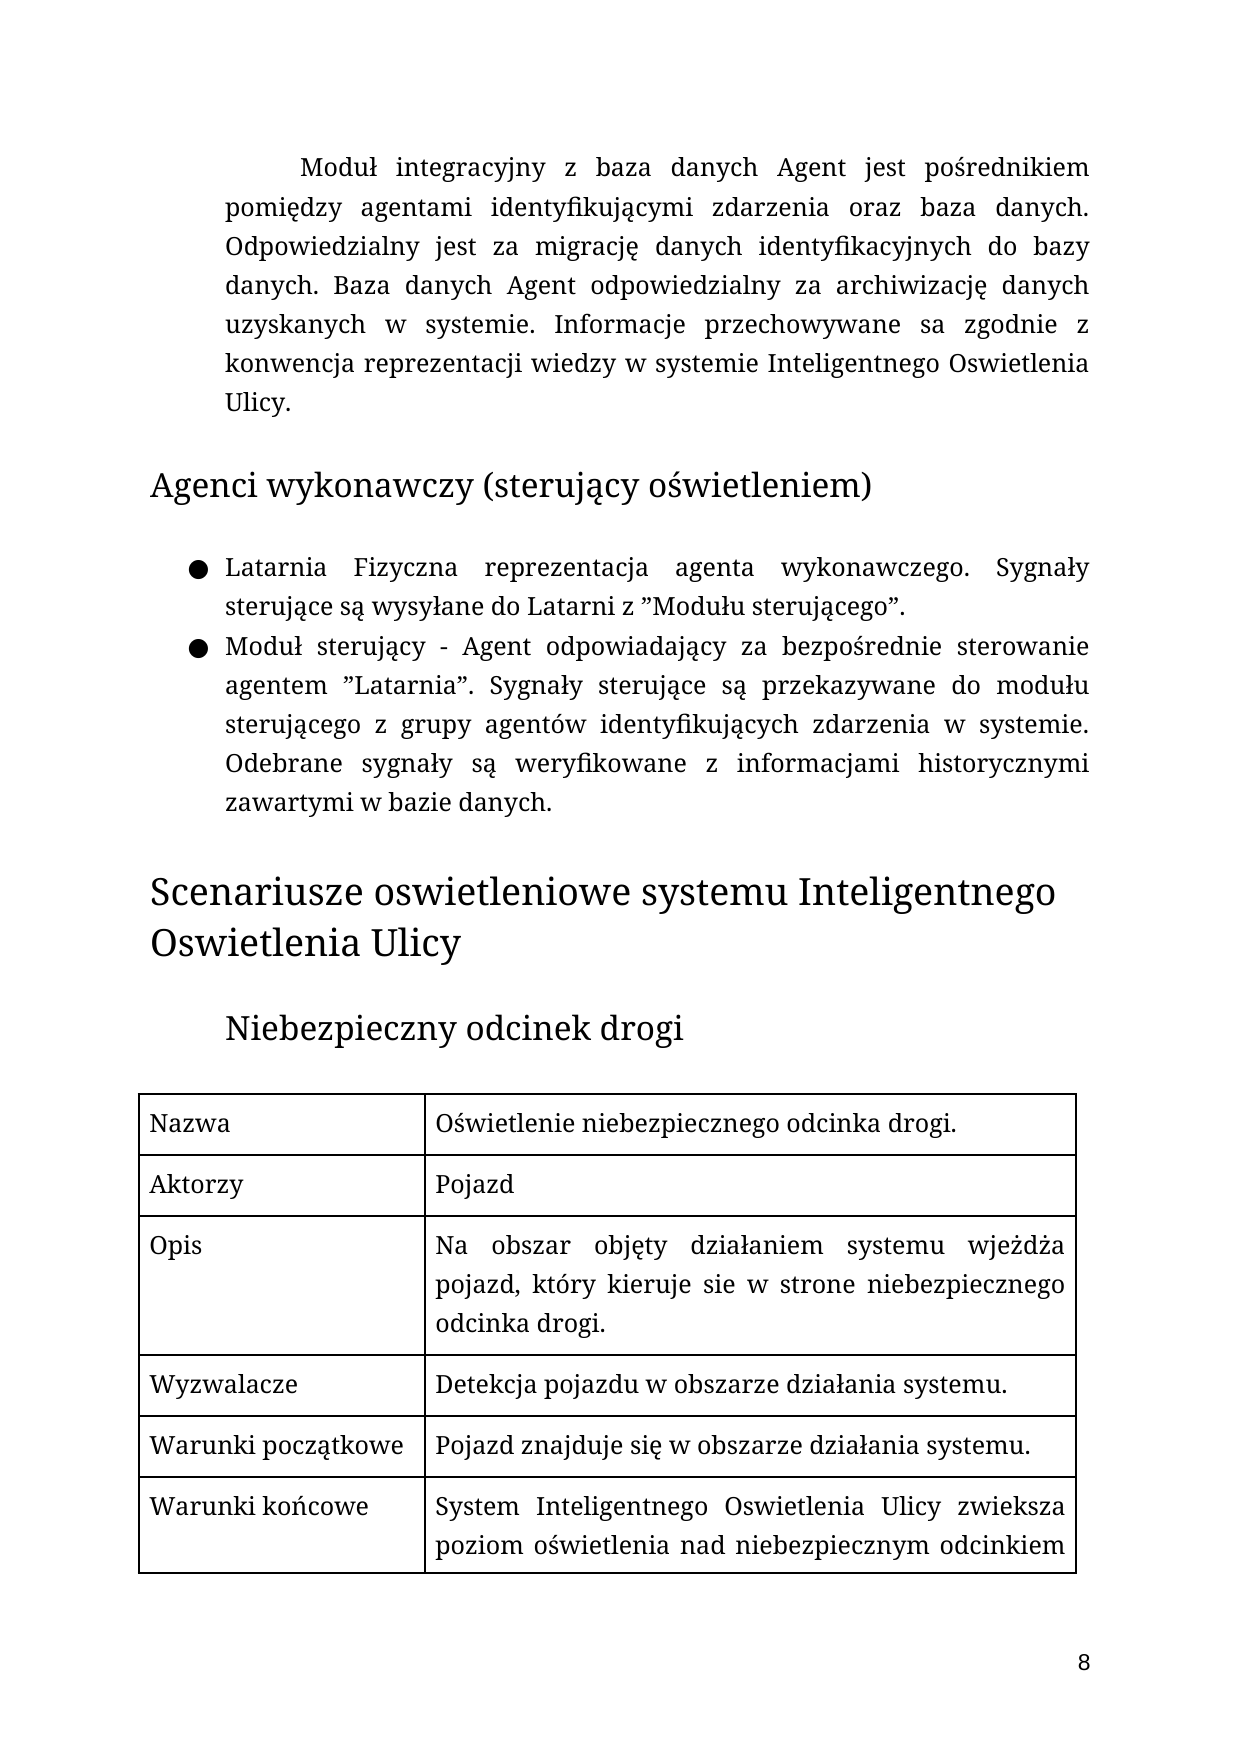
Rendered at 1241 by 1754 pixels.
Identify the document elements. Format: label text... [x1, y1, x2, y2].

table_cell Aktorzy [140, 1156, 424, 1215]
table_cell Wyzwalacze [140, 1356, 424, 1415]
table_cell Pojazd [426, 1156, 1075, 1215]
table_header Oświetlenie niebezpiecznego odcinka drogi. [426, 1095, 1075, 1154]
subtitle Niebezpieczny odcinek drogi [150, 1005, 1090, 1051]
subtitle Agenci wykonawczy (sterujący oświetleniem) [150, 462, 1090, 507]
table_cell Warunki końcowe [140, 1478, 424, 1572]
table_cell Na obszar objęty działaniem systemu wjeżdża pojazd, który kieruje sie w strone niebezpiecznego odcinka drogi. [426, 1217, 1075, 1354]
table_cell Detekcja pojazdu w obszarze działania systemu. [426, 1356, 1075, 1415]
text Moduł integracyjny z baza danych Agent jest pośrednikiem pomiędzy agentami identyfikującymi zdarzenia oraz baza danych. Odpowiedzialny jest za migrację danych identyfikacyjnych do bazy danych. Baza danych Agent odpowiedzialny za archiwizację danych uzyskanych w systemie. Informacje przechowywane sa zgodnie z konwencja reprezentacji wiedzy w systemie Inteligentnego Oswietlenia Ulicy. [225, 150, 1090, 419]
table_cell Opis [140, 1217, 424, 1354]
table_cell Pojazd znajduje się w obszarze działania systemu. [426, 1417, 1075, 1476]
list Latarnia Fizyczna reprezentacja agenta wykonawczego. Sygnały sterujące są wysyłane do Latarni z ”Modułu sterującego”. [187, 550, 1090, 623]
table_header Nazwa [140, 1095, 424, 1154]
table_cell Warunki początkowe [140, 1417, 424, 1476]
list Moduł sterujący - Agent odpowiadający za bezpośrednie sterowanie agentem ”Latarnia”. Sygnały sterujące są przekazywane do modułu sterującego z grupy agentów identyfikujących zdarzenia w systemie. Odebrane sygnały są weryfikowane z informacjami historycznymi zawartymi w bazie danych. [187, 628, 1090, 819]
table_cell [426, 1478, 1075, 1572]
subtitle Scenariusze oswietleniowe systemu Inteligentnego Oswietlenia Ulicy [150, 866, 1090, 968]
